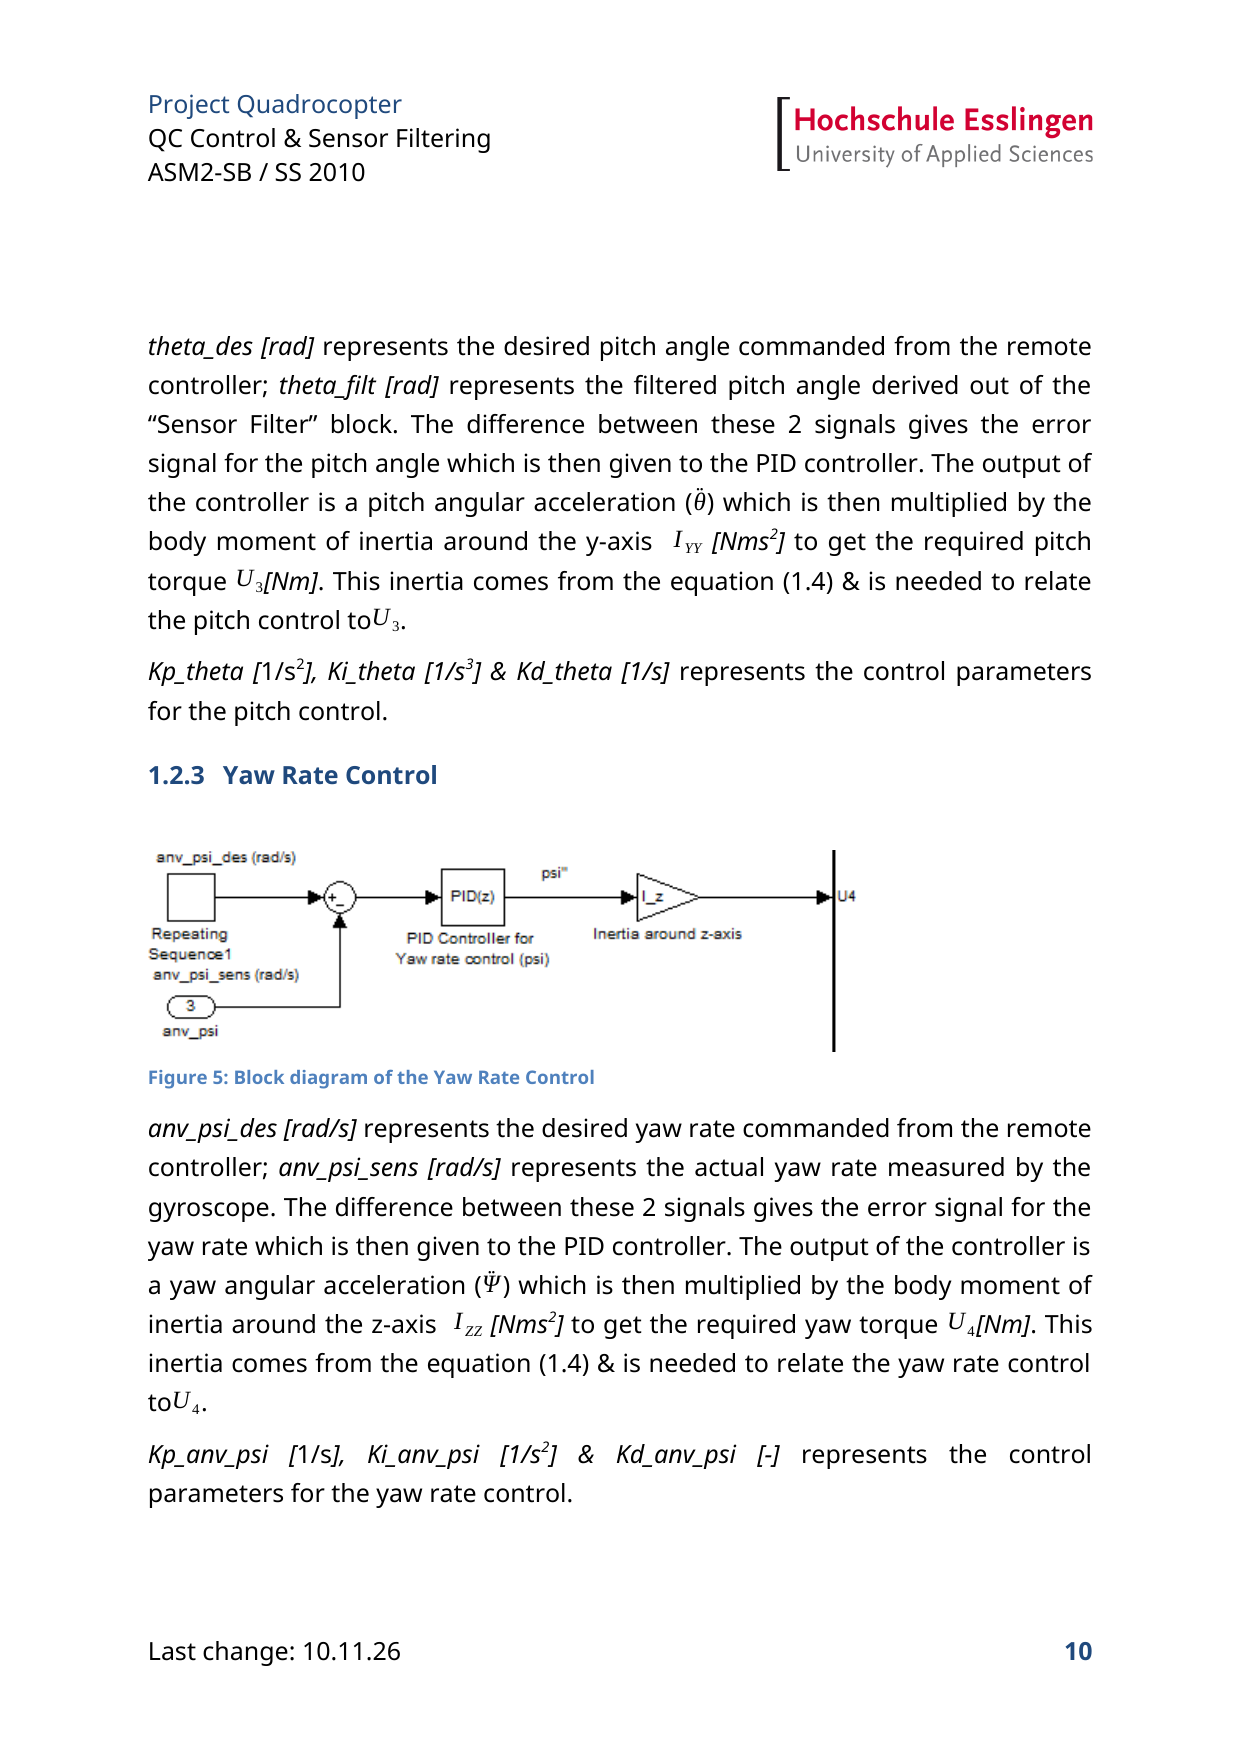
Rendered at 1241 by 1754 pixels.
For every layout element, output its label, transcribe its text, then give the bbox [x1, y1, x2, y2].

text anv_psi_des [rad/s] represents the desired yaw rate commanded from the remote controller; anv_psi_sens [rad/s] represents the actual yaw rate measured by the gyroscope. The difference between these 2 signals gives the error signal for the yaw rate which is then given to the PID controller. The output of the controller is a yaw angular acceleration () which is then multiplied by the body moment of inertia around the z-axis [Nms2] to get the required yaw torque [Nm]. This inertia comes from the equation (1.4) & is needed to relate the yaw rate control to. [148, 1111, 1093, 1419]
text theta_des [rad] represents the desired pitch angle commanded from the remote controller; theta_filt [rad] represents the filtered pitch angle derived out of the “Sensor Filter” block. The difference between these 2 signals gives the error signal for the pitch angle which is then given to the PID controller. The output of the controller is a pitch angular acceleration () which is then multiplied by the body moment of inertia around the y-axis [Nms2] to get the required pitch torque [Nm]. This inertia comes from the equation (1.4) & is needed to relate the pitch control to. [148, 328, 1093, 636]
picture [147, 850, 867, 1052]
subtitle Yaw Rate Control [148, 757, 1093, 791]
text Kp_theta [1/s2], Ki_theta [1/s3] & Kd_theta [1/s] represents the control parameters for the pitch control. [148, 654, 1093, 727]
picture [777, 97, 1093, 171]
text Kp_anv_psi [1/s], Ki_anv_psi [1/s2] & Kd_anv_psi [-] represents the control parameters for the yaw rate control. [148, 1437, 1093, 1510]
